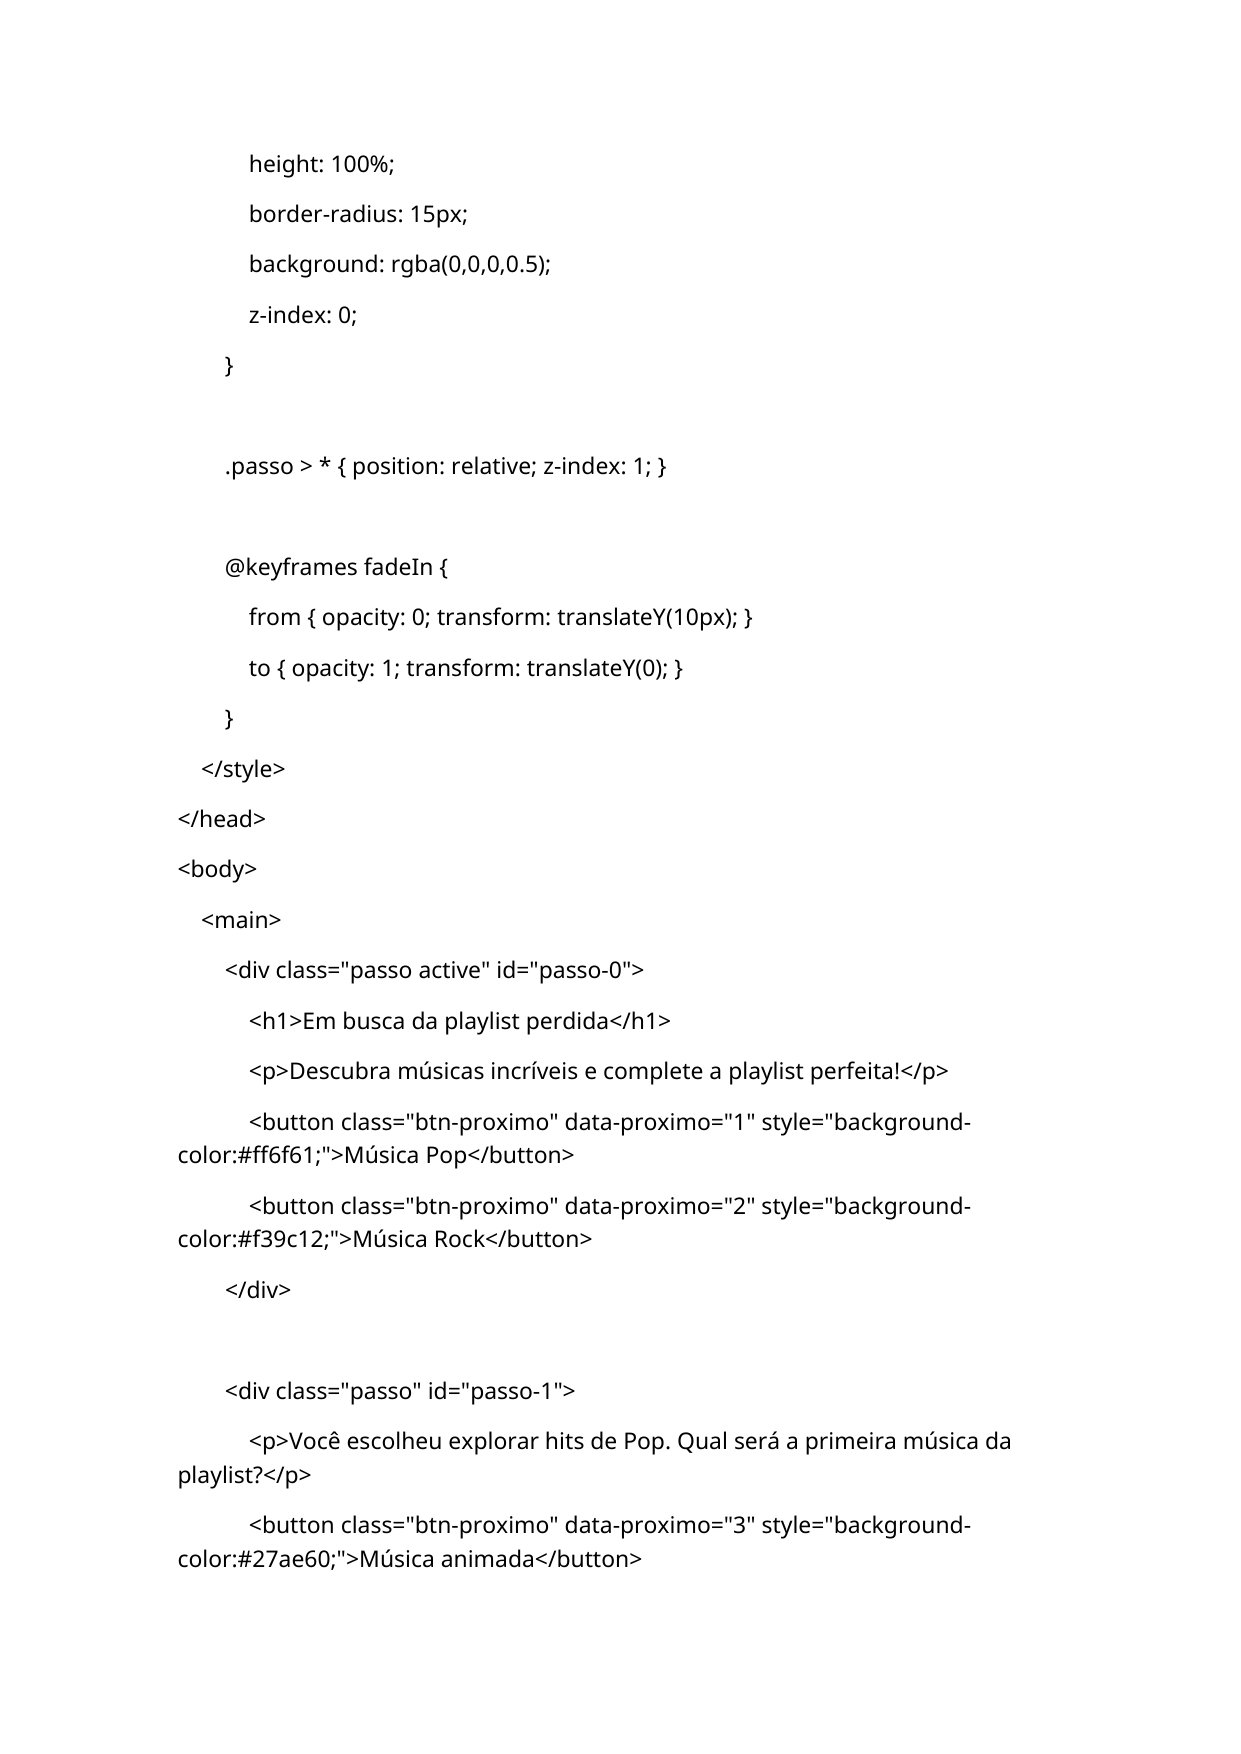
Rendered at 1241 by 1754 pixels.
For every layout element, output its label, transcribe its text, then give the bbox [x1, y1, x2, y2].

text <main> [177, 904, 1063, 935]
text </style> [177, 753, 1063, 784]
text <div class="passo active" id="passo-0"> [177, 954, 1063, 986]
text from { opacity: 0; transform: translateY(10px); } [177, 601, 1063, 633]
text } [177, 349, 1063, 381]
text z-index: 0; [177, 299, 1063, 330]
text <button class="btn-proximo" data-proximo="3" style="background-color:#27ae60;">Música animada</button> [177, 1509, 1063, 1574]
text background: rgba(0,0,0,0.5); [177, 248, 1063, 280]
text </head> [177, 803, 1063, 834]
text @keyframes fadeIn { [177, 551, 1063, 582]
text border-radius: 15px; [177, 198, 1063, 229]
text <button class="btn-proximo" data-proximo="2" style="background-color:#f39c12;">Música Rock</button> [177, 1190, 1063, 1255]
text <button class="btn-proximo" data-proximo="1" style="background-color:#ff6f61;">Música Pop</button> [177, 1106, 1063, 1171]
text .passo > * { position: relative; z-index: 1; } [177, 450, 1063, 481]
text to { opacity: 1; transform: translateY(0); } [177, 652, 1063, 683]
text <h1>Em busca da playlist perdida</h1> [177, 1005, 1063, 1036]
text <p>Descubra músicas incríveis e complete a playlist perfeita!</p> [177, 1055, 1063, 1086]
text } [177, 702, 1063, 733]
text <div class="passo" id="passo-1"> [177, 1375, 1063, 1406]
text <body> [177, 853, 1063, 885]
text height: 100%; [177, 148, 1063, 179]
text </div> [177, 1274, 1063, 1305]
text <p>Você escolheu explorar hits de Pop. Qual será a primeira música da playlist?</p> [177, 1425, 1063, 1490]
